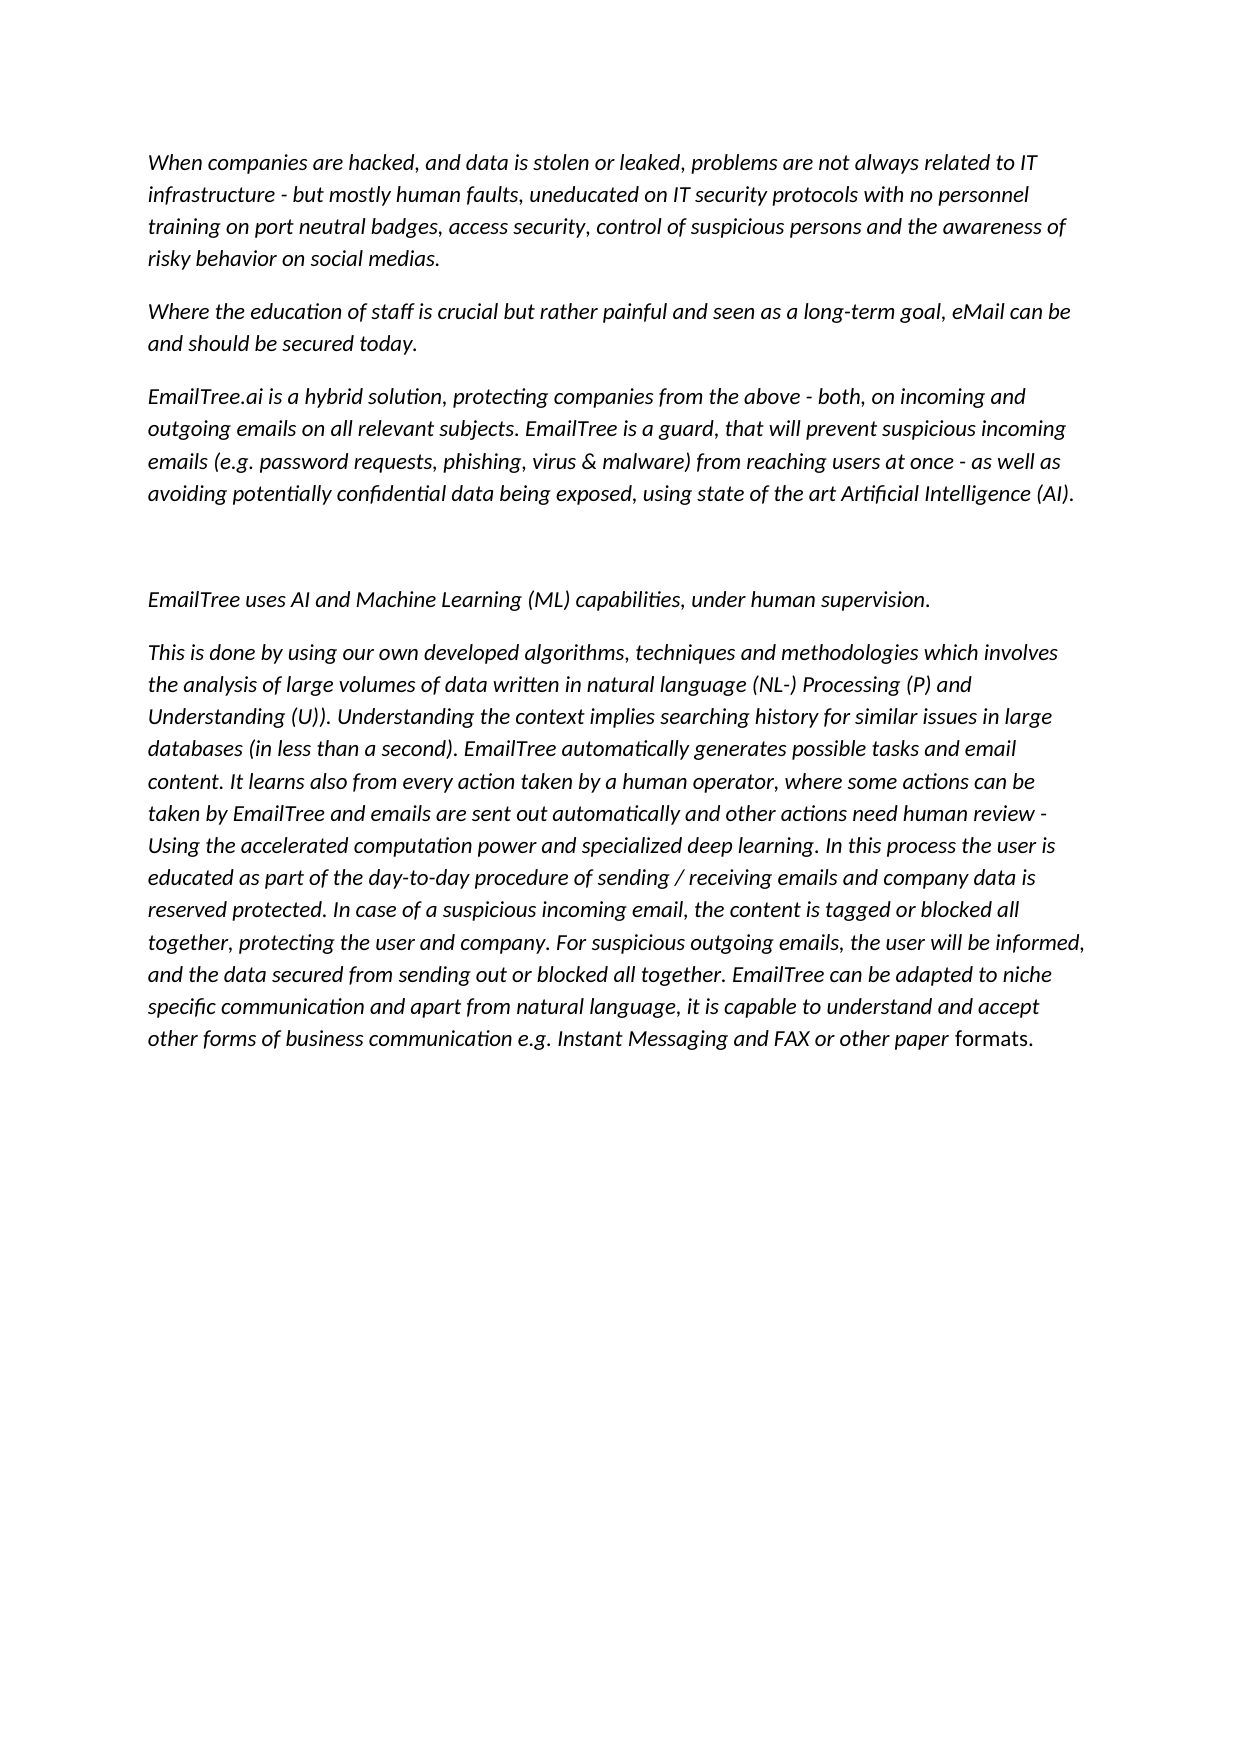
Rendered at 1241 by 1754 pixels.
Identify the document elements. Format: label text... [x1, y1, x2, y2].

text When companies are hacked, and data is stolen or leaked, problems are not always related to IT infrastructure - but mostly human faults, uneducated on IT security protocols with no personnel training on port neutral badges, access security, control of suspicious persons and the awareness of risky behavior on social medias. [148, 148, 1093, 272]
text Where the education of staff is crucial but rather painful and seen as a long-term goal, eMail can be and should be secured today. [148, 297, 1093, 357]
text This is done by using our own developed algorithms, techniques and methodologies which involves the analysis of large volumes of data written in natural language (NL-) Processing (P) and Understanding (U)). Understanding the context implies searching history for similar issues in large databases (in less than a second). EmailTree automatically generates possible tasks and email content. It learns also from every action taken by a human operator, where some actions can be taken by EmailTree and emails are sent out automatically and other actions need human review - Using the accelerated computation power and specialized deep learning. In this process the user is educated as part of the day-to-day procedure of sending / receiving emails and company data is reserved protected. In case of a suspicious incoming email, the content is tagged or blocked all together, protecting the user and company. For suspicious outgoing emails, the user will be informed, and the data secured from sending out or blocked all together. EmailTree can be adapted to niche specific communication and apart from natural language, it is capable to understand and accept other forms of business communication e.g. Instant Messaging and FAX or other paper formats. [148, 638, 1093, 1052]
text EmailTree uses AI and Machine Learning (ML) capabilities, under human supervision. [148, 585, 1093, 613]
text EmailTree.ai is a hybrid solution, protecting companies from the above - both, on incoming and outgoing emails on all relevant subjects. EmailTree is a guard, that will prevent suspicious incoming emails (e.g. password requests, phishing, virus & malware) from reaching users at once - as well as avoiding potentially confidential data being exposed, using state of the art Artificial Intelligence (AI). [148, 382, 1093, 507]
